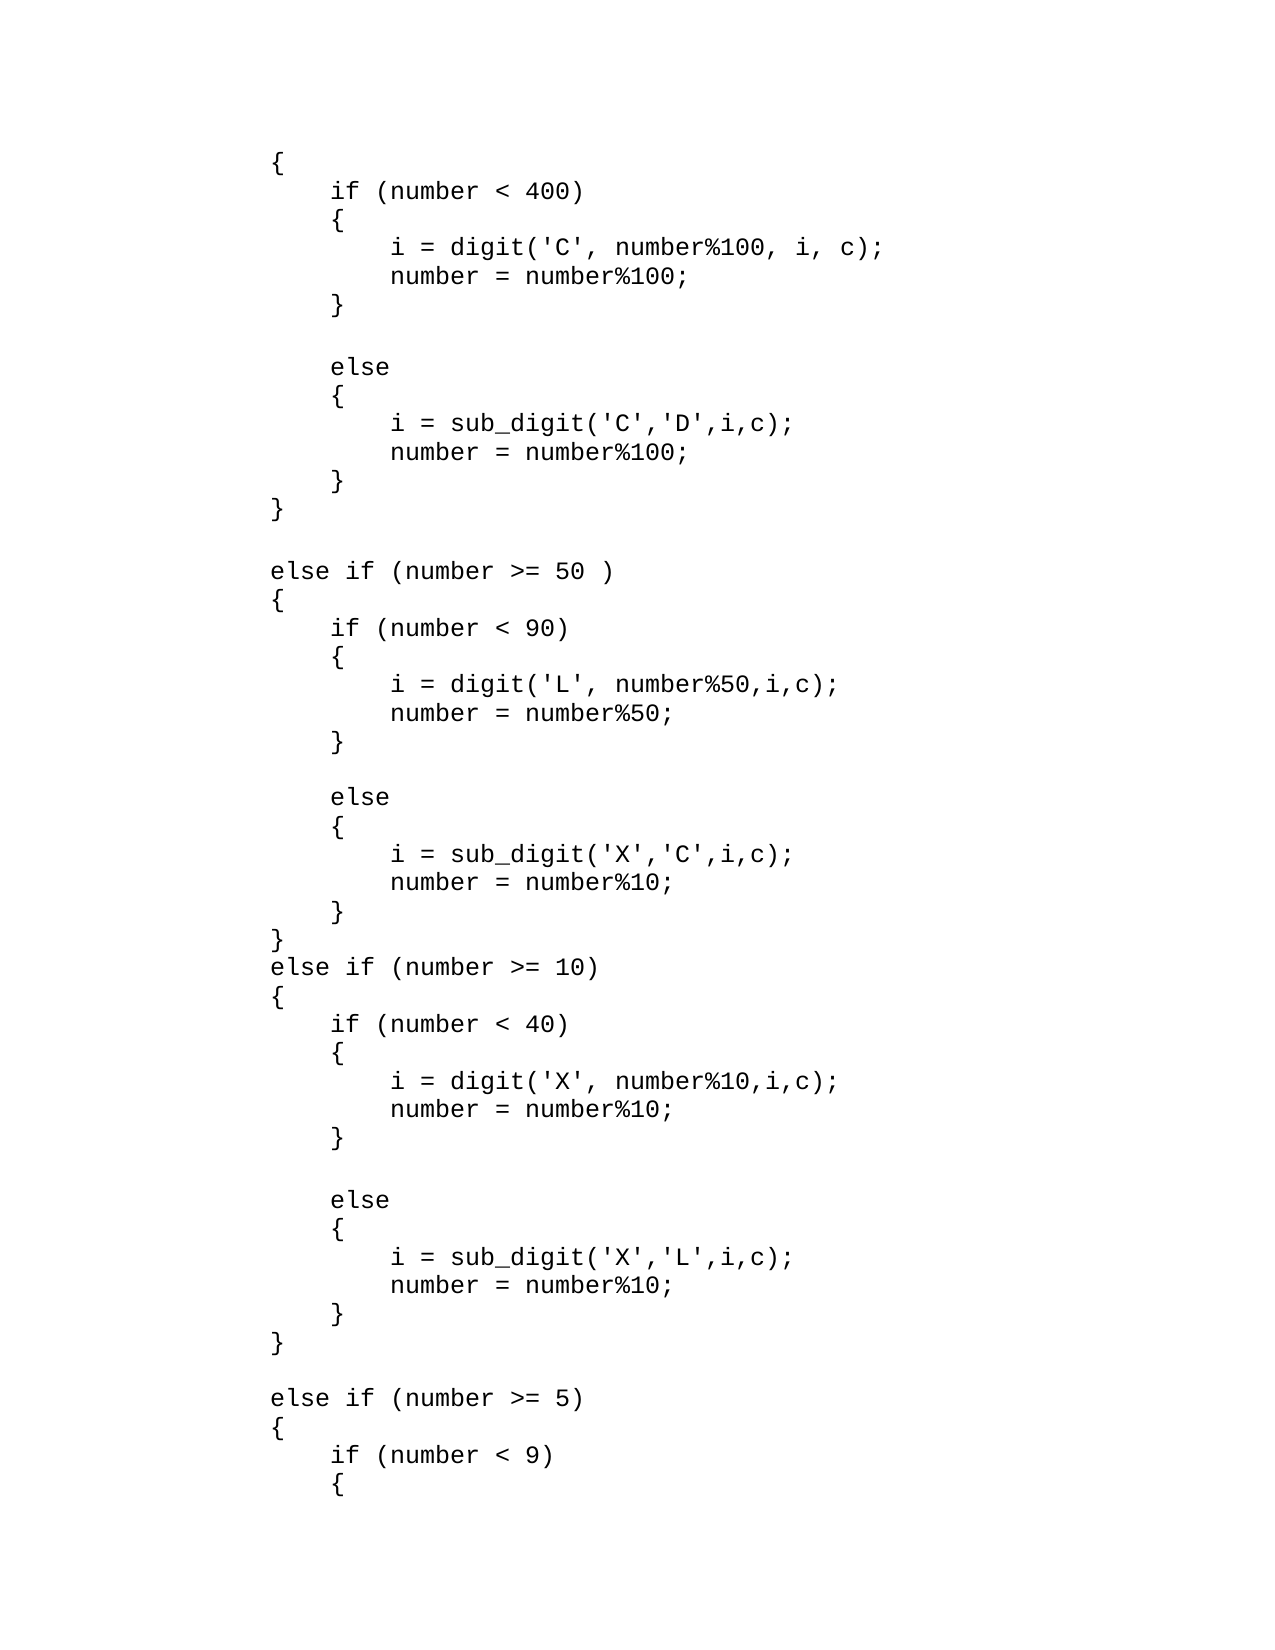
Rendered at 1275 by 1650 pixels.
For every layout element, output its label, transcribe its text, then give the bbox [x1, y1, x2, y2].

text i = sub_digit('C','D',i,c); [150, 411, 1125, 439]
text } [150, 292, 1125, 320]
text number = number%10; [150, 1097, 1125, 1125]
text } [150, 1329, 1125, 1357]
text } [150, 728, 1125, 757]
text } [150, 468, 1125, 496]
text if (number < 9) [150, 1442, 1125, 1471]
text } [150, 898, 1125, 927]
text else [150, 785, 1125, 813]
text } [150, 1301, 1125, 1329]
text { [150, 150, 1125, 178]
text i = digit('L', number%50,i,c); [150, 672, 1125, 700]
text { [150, 1040, 1125, 1068]
text else if (number >= 10) [150, 955, 1125, 983]
text { [150, 1414, 1125, 1442]
text number = number%10; [150, 870, 1125, 898]
text i = sub_digit('X','C',i,c); [150, 842, 1125, 870]
text { [150, 587, 1125, 615]
text number = number%100; [150, 439, 1125, 468]
text { [150, 983, 1125, 1012]
text number = number%50; [150, 700, 1125, 728]
text else if (number >= 5) [150, 1386, 1125, 1414]
text } [150, 496, 1125, 524]
text } [150, 1125, 1125, 1153]
text { [150, 207, 1125, 235]
text else if (number >= 50 ) [150, 558, 1125, 587]
text { [150, 1216, 1125, 1244]
text } [150, 927, 1125, 955]
text if (number < 90) [150, 615, 1125, 643]
text number = number%10; [150, 1272, 1125, 1301]
text { [150, 813, 1125, 842]
text else [150, 1187, 1125, 1216]
text else [150, 354, 1125, 383]
text i = digit('C', number%100, i, c); [150, 235, 1125, 263]
text { [150, 643, 1125, 672]
text { [150, 383, 1125, 411]
text i = digit('X', number%10,i,c); [150, 1068, 1125, 1097]
text if (number < 40) [150, 1012, 1125, 1040]
text if (number < 400) [150, 178, 1125, 207]
text { [150, 1471, 1125, 1499]
text number = number%100; [150, 263, 1125, 292]
text i = sub_digit('X','L',i,c); [150, 1244, 1125, 1272]
